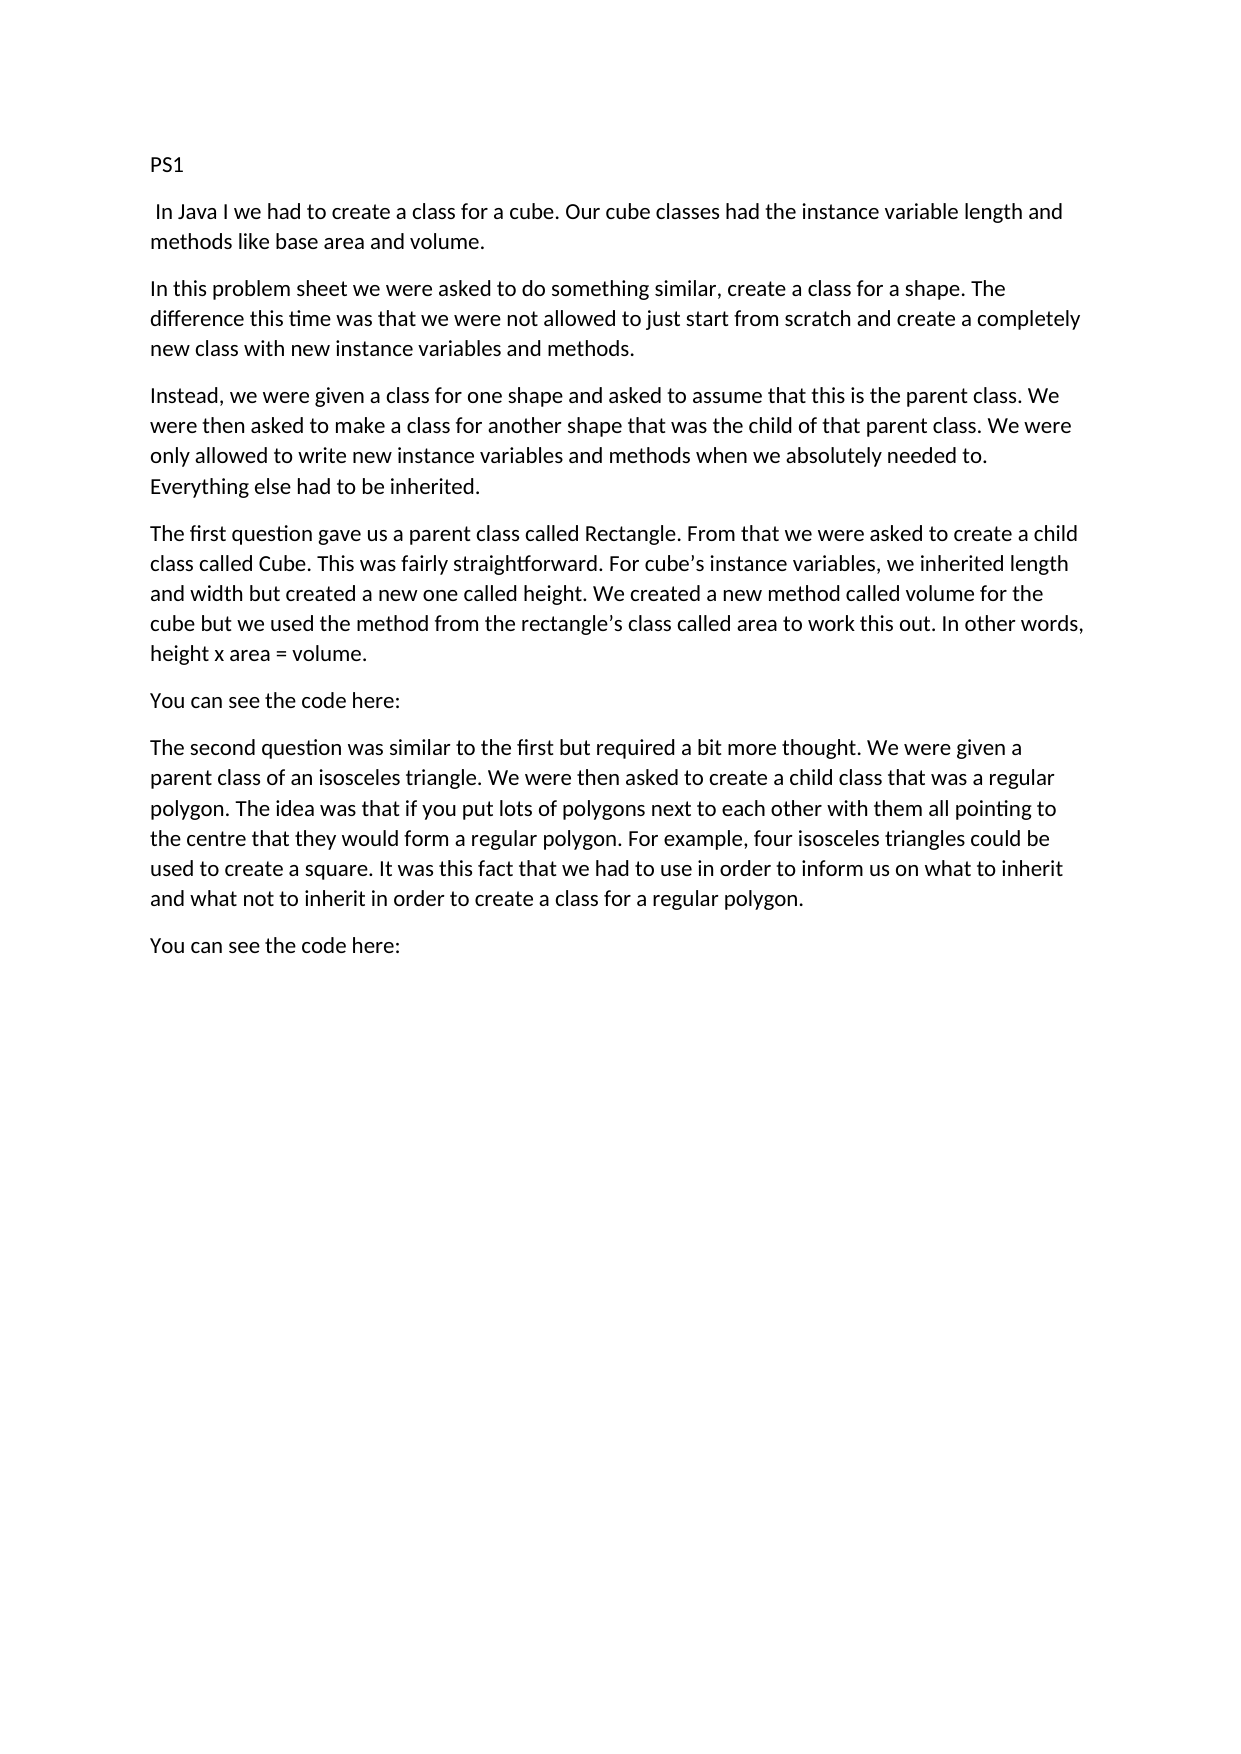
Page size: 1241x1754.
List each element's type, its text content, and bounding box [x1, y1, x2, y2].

text You can see the code here: [150, 931, 1090, 959]
text In Java I we had to create a class for a cube. Our cube classes had the instance variable length and methods like base area and volume. [150, 197, 1090, 255]
text The second question was similar to the first but required a bit more thought. We were given a parent class of an isosceles triangle. We were then asked to create a child class that was a regular polygon. The idea was that if you put lots of polygons next to each other with them all pointing to the centre that they would form a regular polygon. For example, four isosceles triangles could be used to create a square. It was this fact that we had to use in order to inform us on what to inherit and what not to inherit in order to create a class for a regular polygon. [150, 733, 1090, 912]
text PS1 [150, 150, 1090, 178]
text In this problem sheet we were asked to do something similar, create a class for a shape. The difference this time was that we were not allowed to just start from scratch and create a completely new class with new instance variables and methods. [150, 274, 1090, 362]
text You can see the code here: [150, 686, 1090, 714]
text The first question gave us a parent class called Rectangle. From that we were asked to create a child class called Cube. This was fairly straightforward. For cube’s instance variables, we inherited length and width but created a new one called height. We created a new method called volume for the cube but we used the method from the rectangle’s class called area to work this out. In other words, height x area = volume. [150, 519, 1090, 668]
text Instead, we were given a class for one shape and asked to assume that this is the parent class. We were then asked to make a class for another shape that was the child of that parent class. We were only allowed to write new instance variables and methods when we absolutely needed to. Everything else had to be inherited. [150, 381, 1090, 500]
